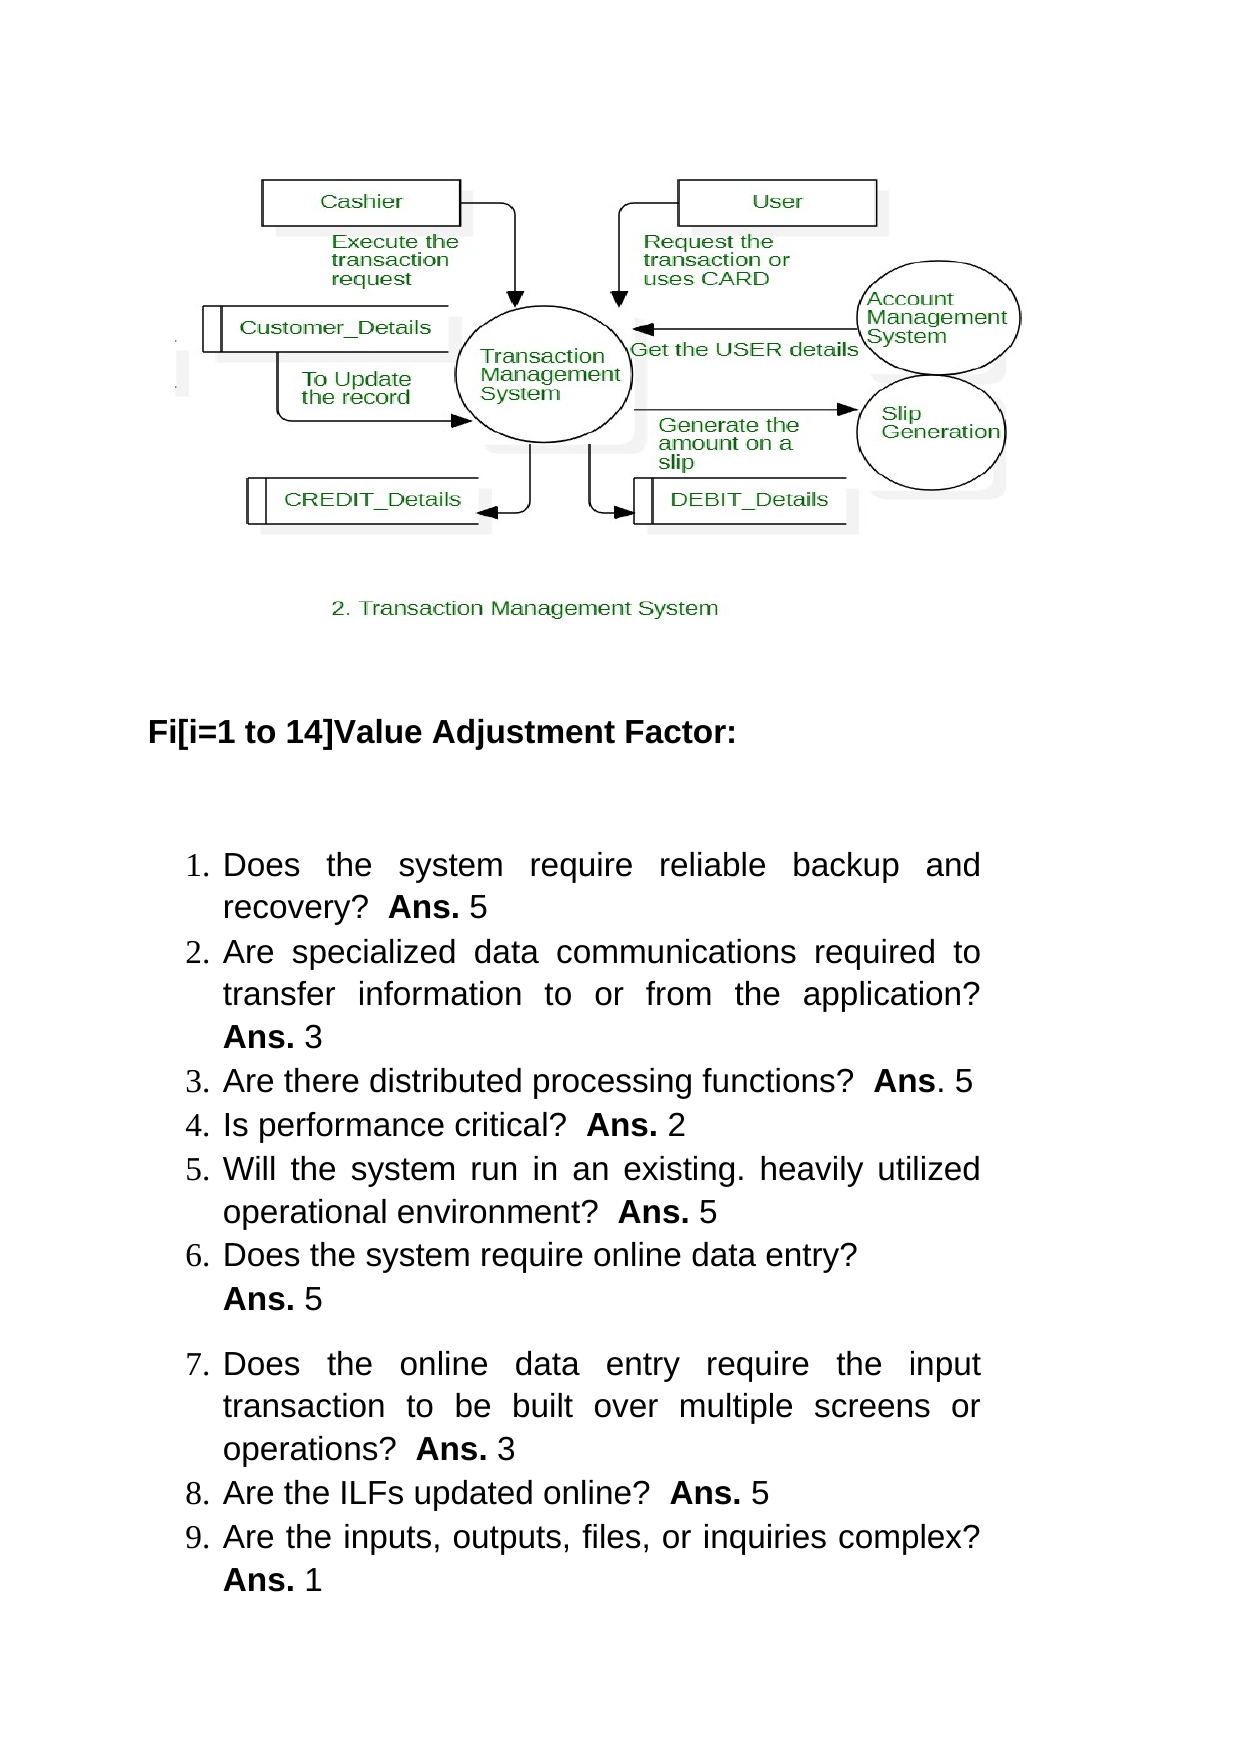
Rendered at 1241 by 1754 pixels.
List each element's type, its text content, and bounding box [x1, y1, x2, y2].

list Are there distributed processing functions? Ans. 5 [185, 1061, 982, 1099]
list Does the online data entry require the input transaction to be built over multiple screens or operations? Ans. 3 [185, 1344, 982, 1468]
picture [175, 135, 1042, 708]
list Does the system require online data entry? [185, 1236, 982, 1274]
list Does the system require reliable backup and recovery? Ans. 5 [185, 845, 982, 926]
list Is performance critical? Ans. 2 [185, 1105, 982, 1143]
text Ans. 5 [223, 1279, 1092, 1318]
text Fi[i=1 to 14]Value Adjustment Factor: [148, 712, 1092, 751]
list Are specialized data communications required to transfer information to or from the application? Ans. 3 [185, 932, 982, 1055]
list Will the system run in an existing. heavily utilized operational environment? Ans. 5 [185, 1149, 982, 1230]
list Are the inputs, outputs, files, or inquiries complex? Ans. 1 [185, 1517, 982, 1598]
list Are the ILFs updated online? Ans. 5 [185, 1473, 982, 1512]
